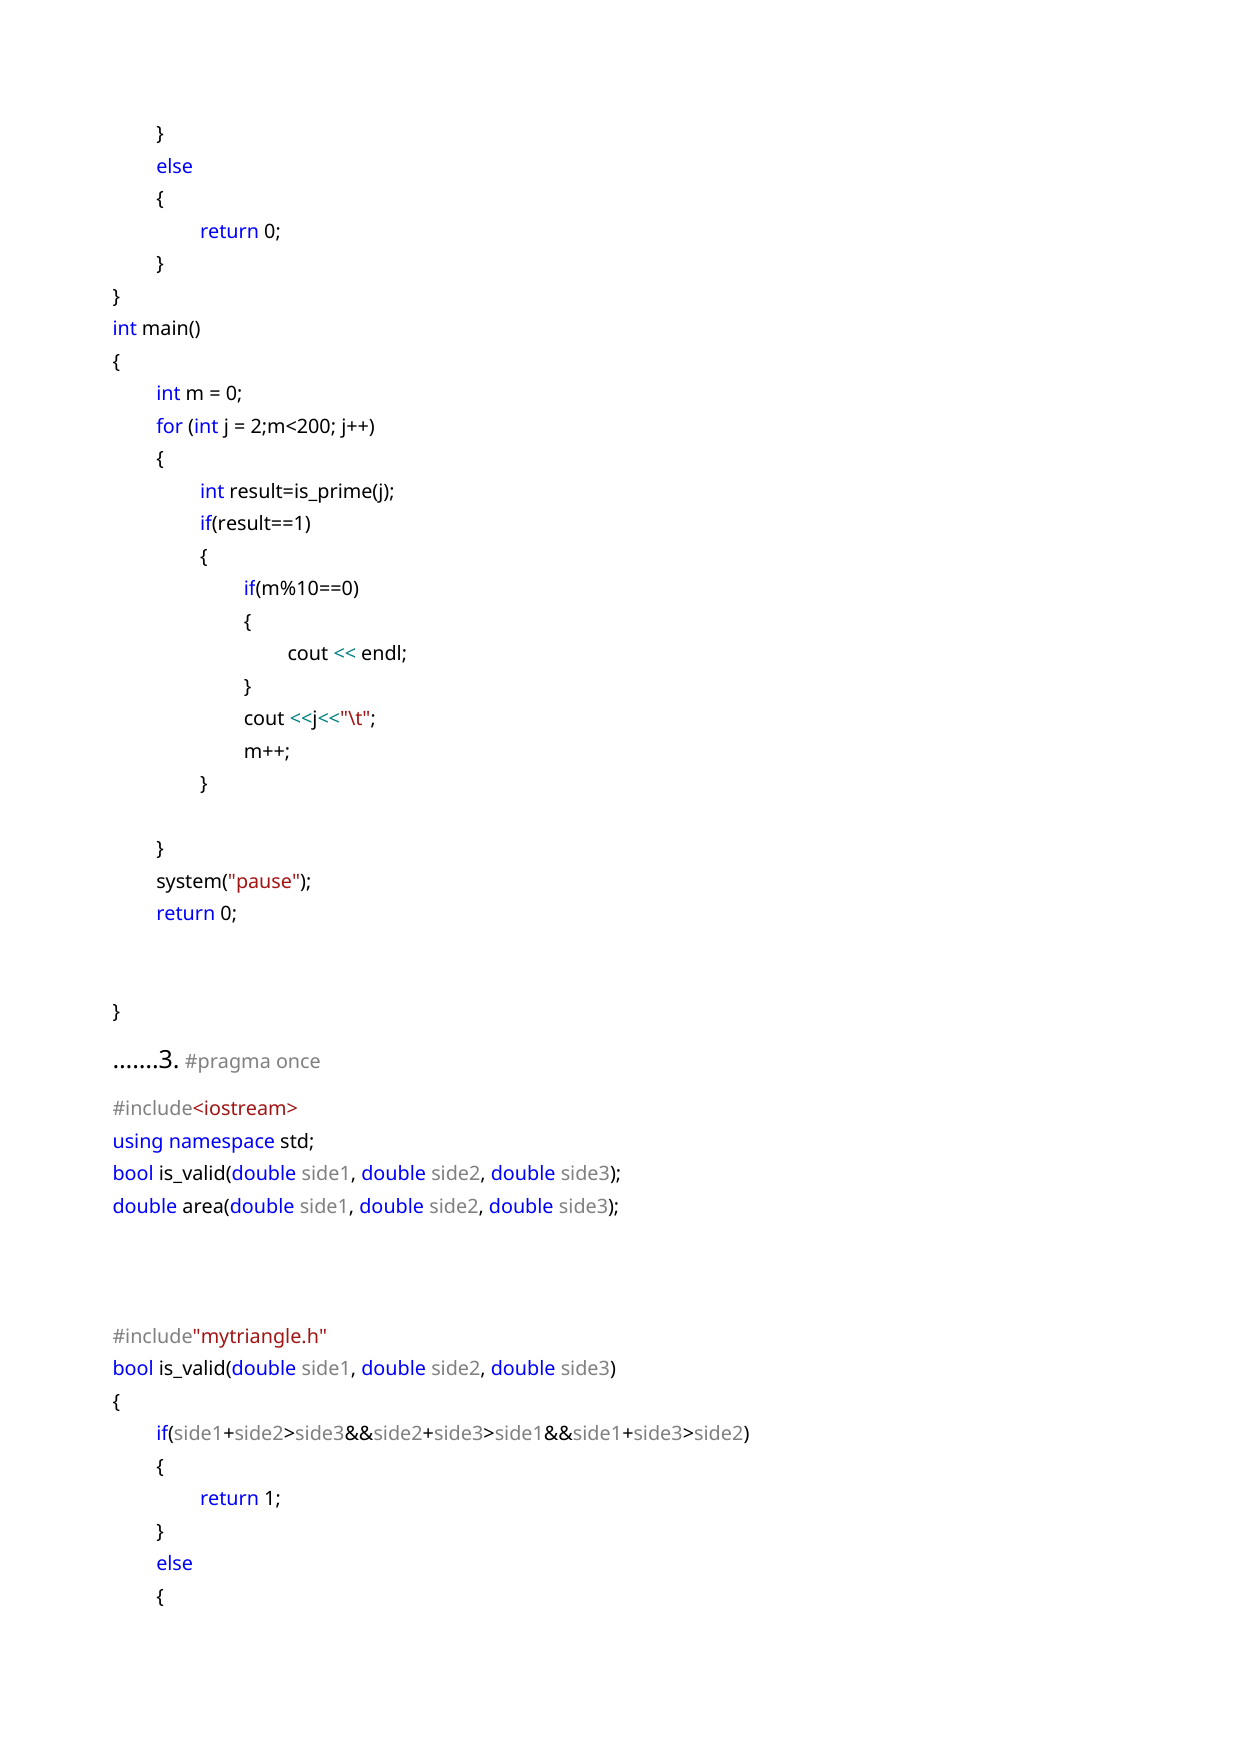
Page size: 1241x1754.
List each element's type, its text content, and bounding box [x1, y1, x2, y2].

text { [112, 344, 1118, 377]
text { [112, 604, 1118, 637]
text return 0; [112, 897, 1118, 929]
text int result=is_prime(j); [112, 474, 1118, 507]
text { [112, 442, 1118, 474]
text if(m%10==0) [112, 572, 1118, 604]
text system("pause"); [112, 864, 1118, 897]
text using namespace std; [112, 1124, 1118, 1157]
text else [112, 149, 1118, 182]
text } [112, 994, 1118, 1027]
text int m = 0; [112, 377, 1118, 409]
text double area(double side1, double side2, double side3); [112, 1189, 1118, 1222]
text { [112, 1579, 1118, 1612]
text cout <<j<<"\t"; [112, 702, 1118, 734]
text } [112, 767, 1118, 799]
text return 1; [112, 1482, 1118, 1514]
text m++; [112, 734, 1118, 767]
text return 0; [112, 214, 1118, 247]
text if(result==1) [112, 507, 1118, 539]
text int main() [112, 312, 1118, 344]
text bool is_valid(double side1, double side2, double side3) [112, 1352, 1118, 1384]
text } [112, 669, 1118, 702]
text { [112, 1384, 1118, 1417]
text } [112, 279, 1118, 312]
text { [112, 182, 1118, 214]
text { [112, 1449, 1118, 1482]
text #include"mytriangle.h" [112, 1319, 1118, 1352]
text for (int j = 2;m<200; j++) [112, 409, 1118, 442]
text …….3. #pragma once [112, 1027, 1118, 1092]
text } [112, 1514, 1118, 1547]
text else [112, 1547, 1118, 1579]
text { [112, 539, 1118, 572]
text } [112, 832, 1118, 864]
text if(side1+side2>side3&&side2+side3>side1&&side1+side3>side2) [112, 1417, 1118, 1449]
text bool is_valid(double side1, double side2, double side3); [112, 1157, 1118, 1189]
text } [112, 117, 1118, 149]
text } [112, 247, 1118, 279]
text cout << endl; [112, 637, 1118, 669]
text #include<iostream> [112, 1092, 1118, 1124]
